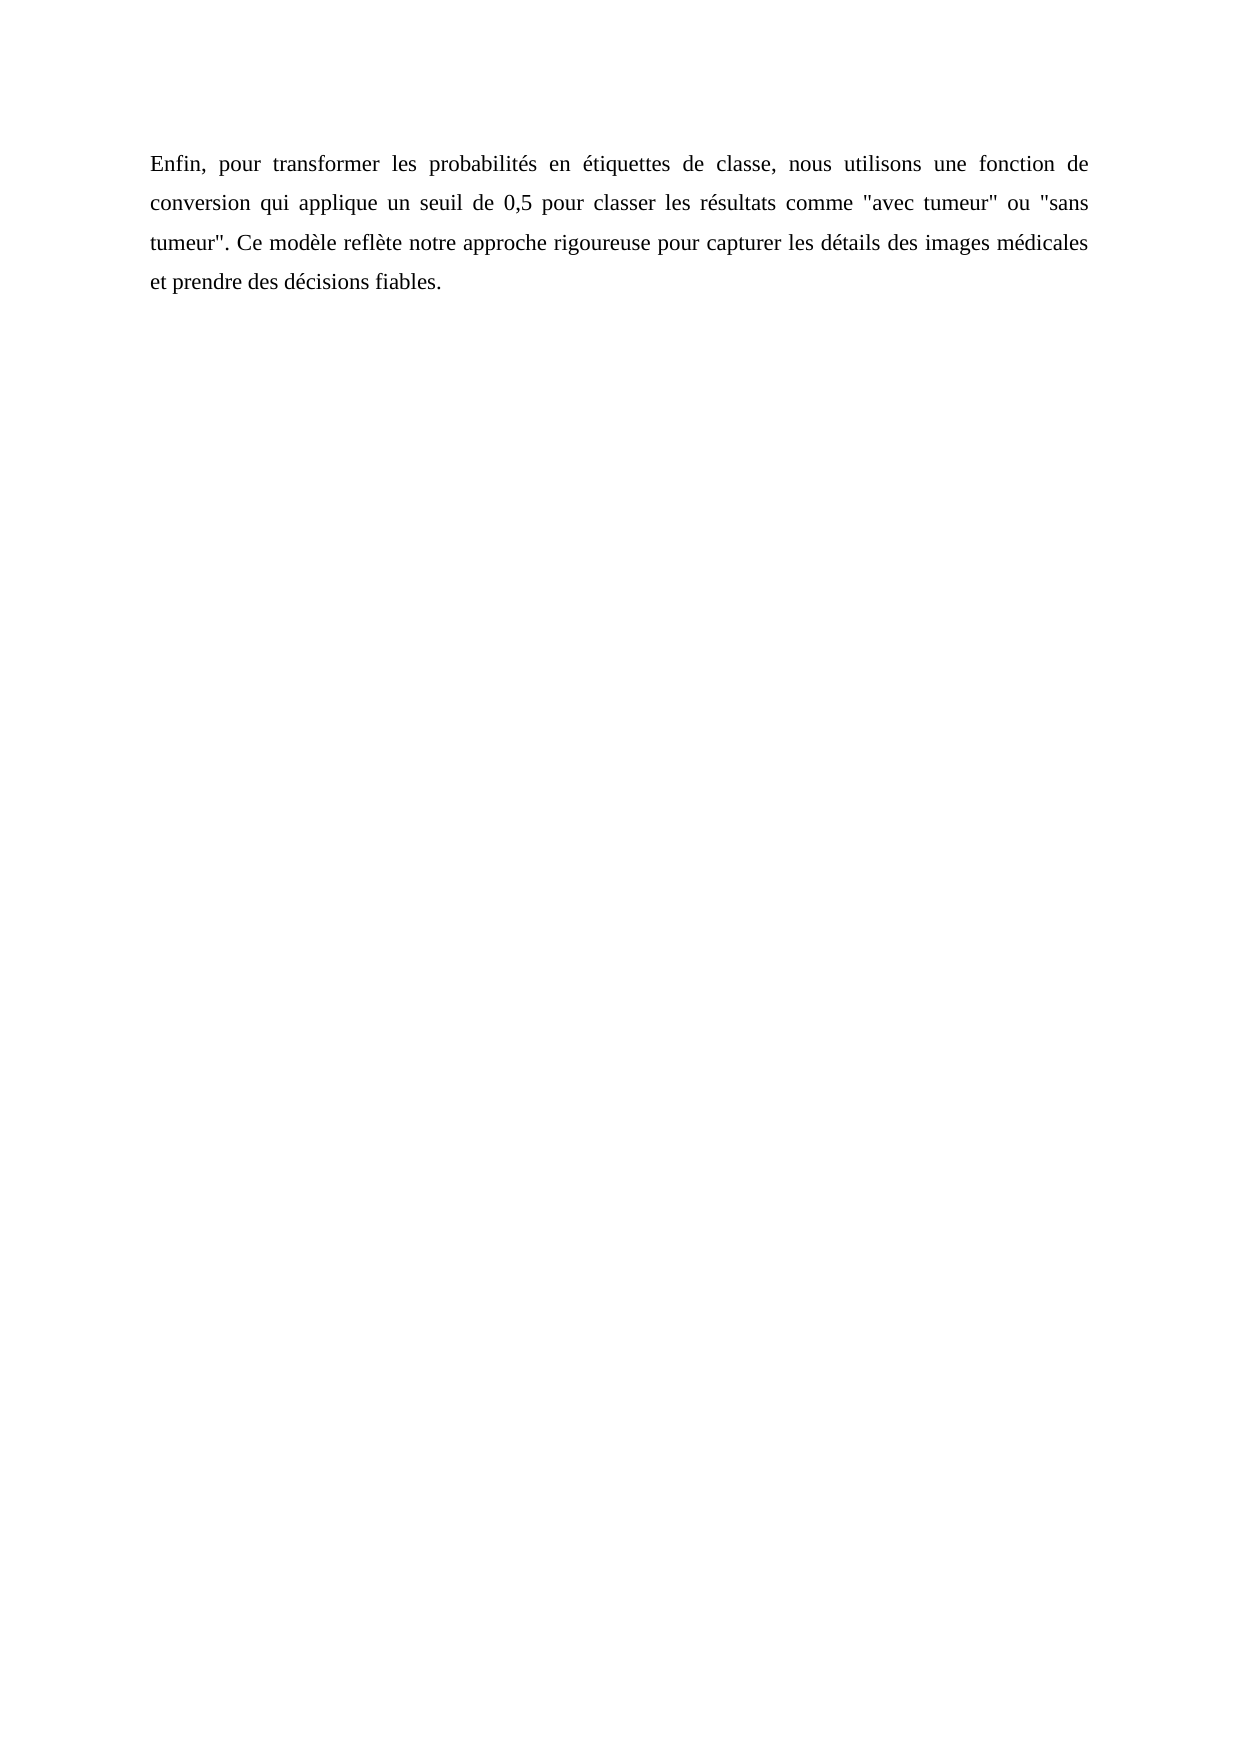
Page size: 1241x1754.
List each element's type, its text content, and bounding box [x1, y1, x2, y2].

text Enfin, pour transformer les probabilités en étiquettes de classe, nous utilisons une fonction de conversion qui applique un seuil de 0,5 pour classer les résultats comme "avec tumeur" ou "sans tumeur". Ce modèle reflète notre approche rigoureuse pour capturer les détails des images médicales et prendre des décisions fiables. [150, 150, 1090, 295]
